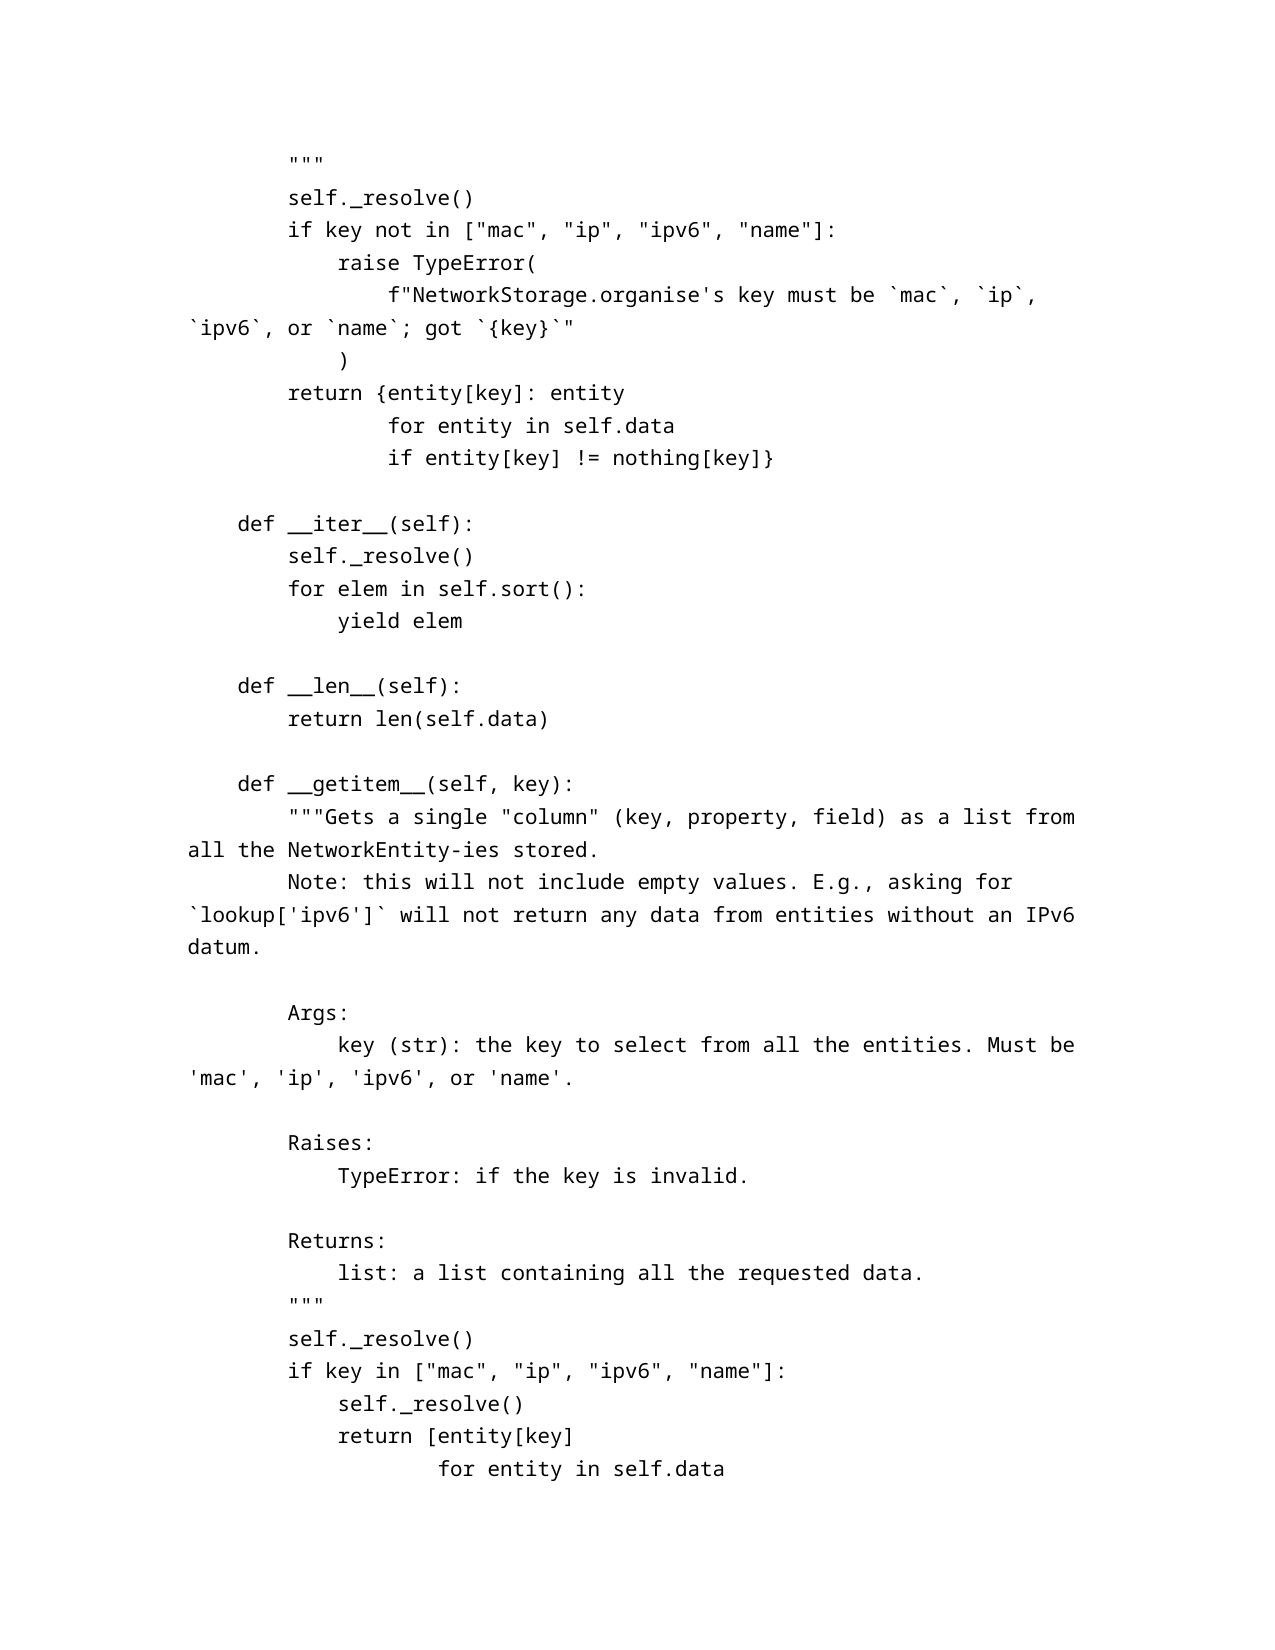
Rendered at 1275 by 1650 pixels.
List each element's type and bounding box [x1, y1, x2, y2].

text [187, 150, 1087, 1483]
